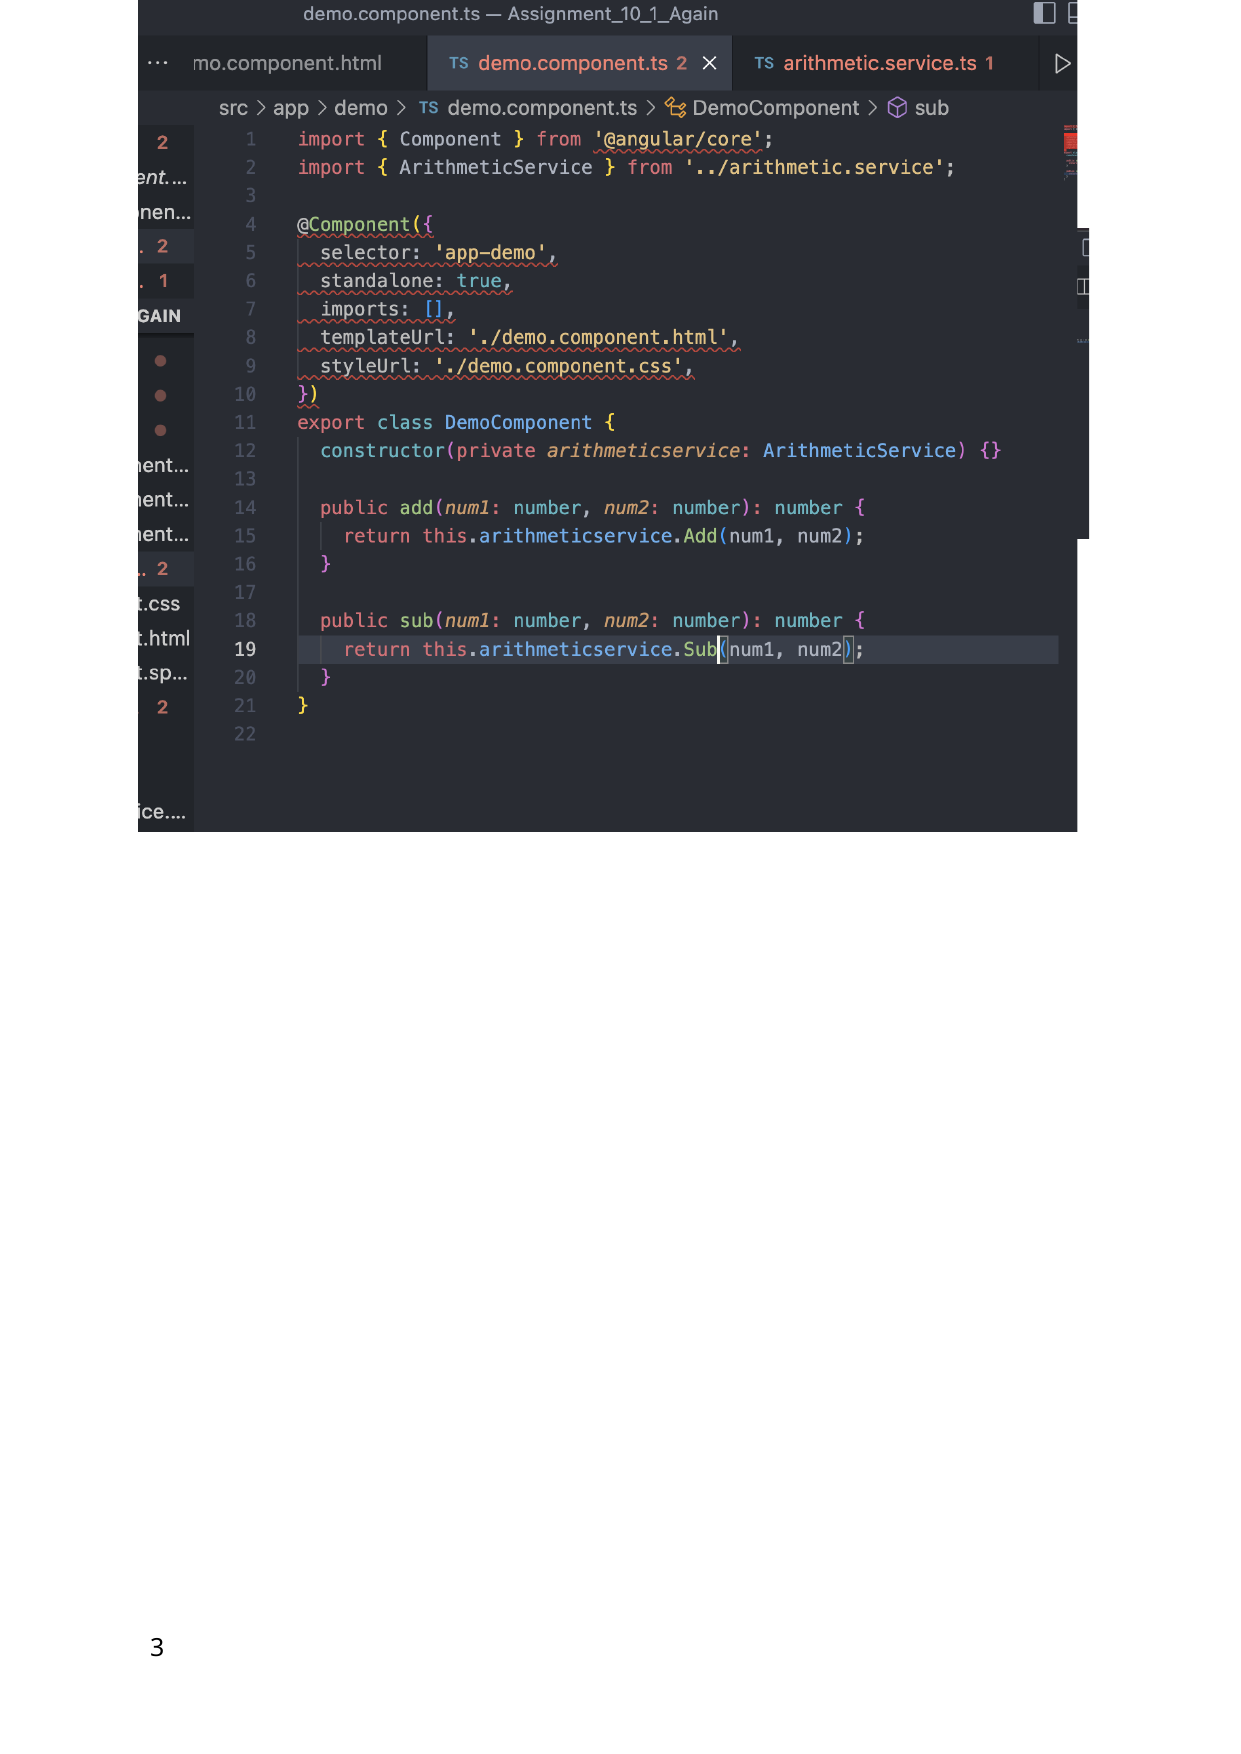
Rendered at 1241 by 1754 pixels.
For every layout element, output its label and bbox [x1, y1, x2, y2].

picture [137, 0, 1090, 832]
